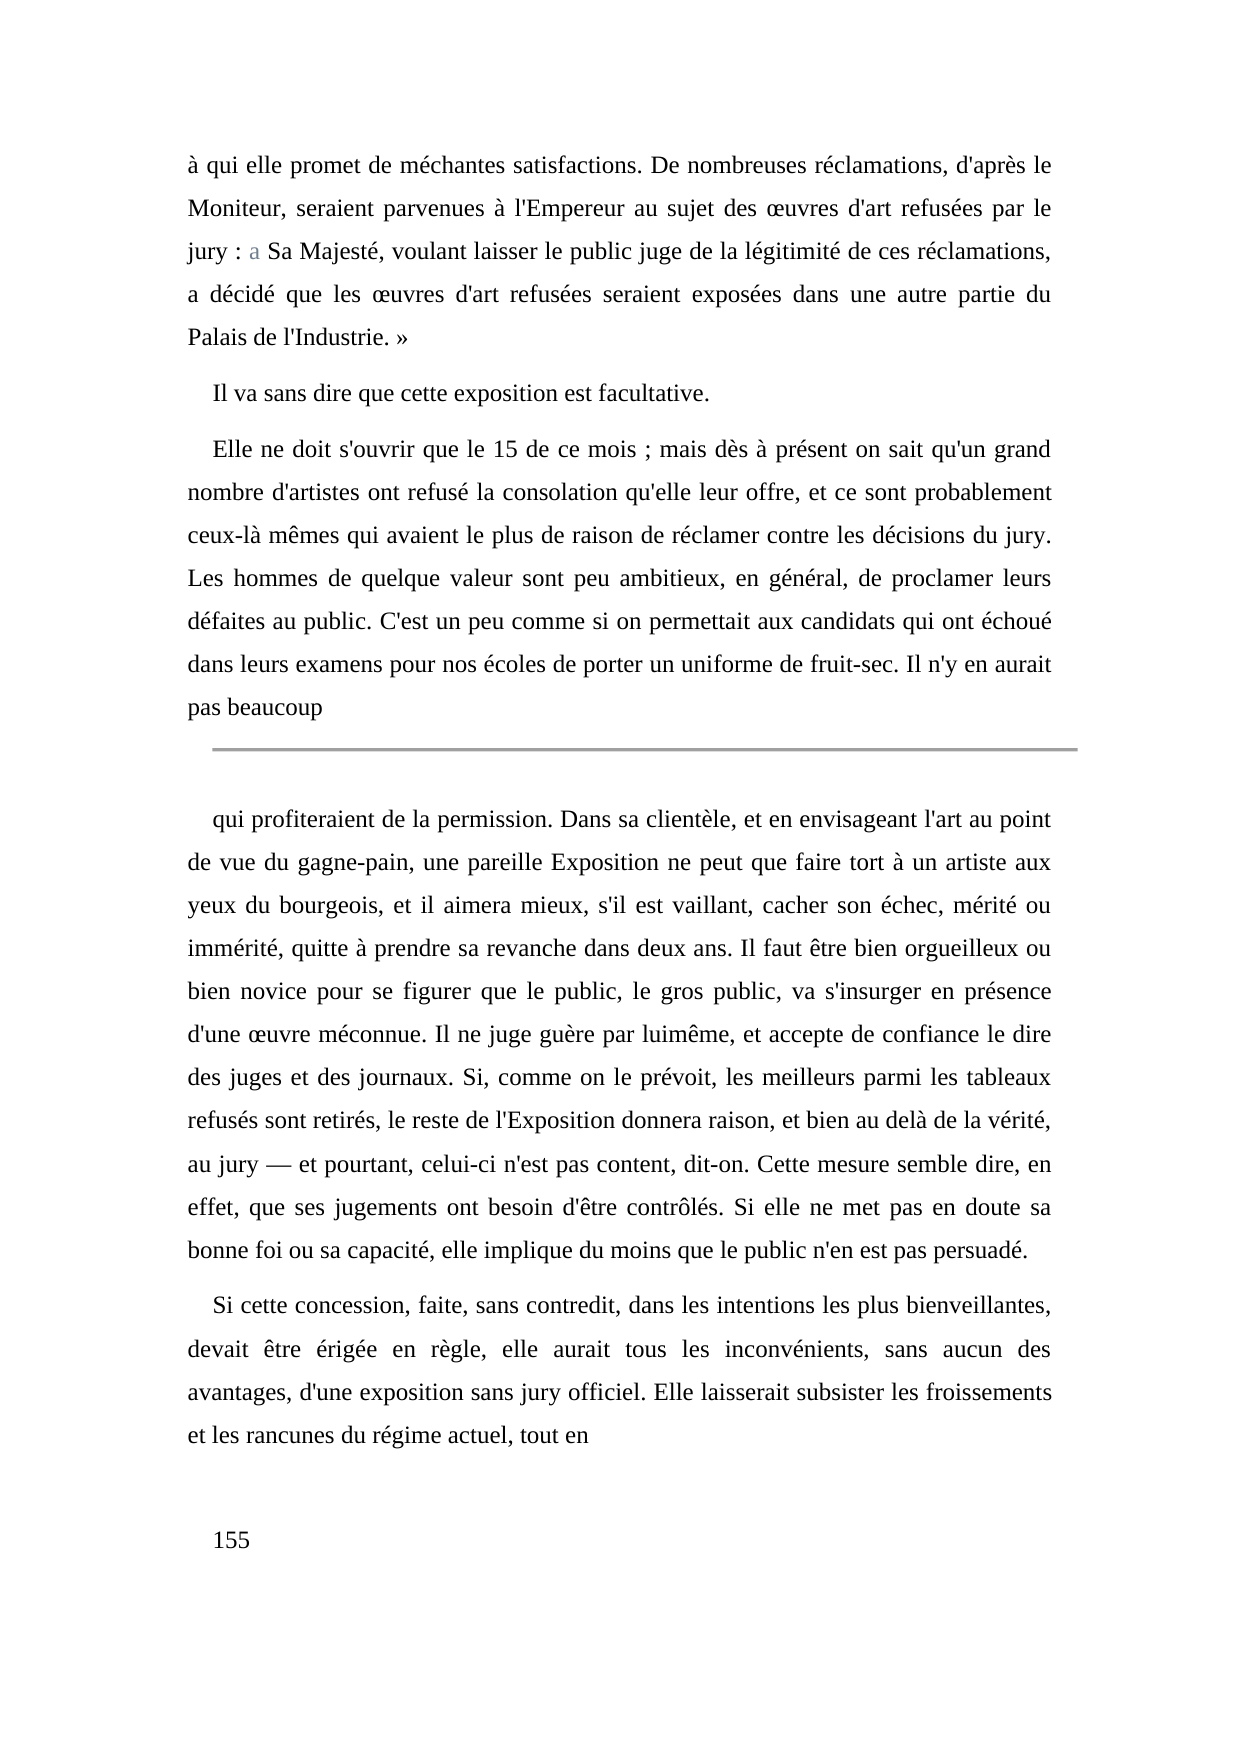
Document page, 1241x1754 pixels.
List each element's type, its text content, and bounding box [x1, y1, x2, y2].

text Elle ne doit s'ouvrir que le 15 de ce mois ; mais dès à présent on sait qu'un grand nombre d'artistes ont refusé la consolation qu'elle leur offre, et ce sont probablement ceux-là mêmes qui avaient le plus de raison de réclamer contre les décisions du jury. Les hommes de quelque valeur sont peu ambitieux, en général, de proclamer leurs défaites au public. C'est un peu comme si on permettait aux candidats qui ont échoué dans leurs examens pour nos écoles de porter un uniforme de fruit-sec. Il n'y en aurait pas beaucoup [187, 434, 1053, 721]
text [187, 150, 1053, 351]
text qui profiteraient de la permission. Dans sa clientèle, et en envisageant l'art au point de vue du gagne-pain, une pareille Exposition ne peut que faire tort à un artiste aux yeux du bourgeois, et il aimera mieux, s'il est vaillant, cacher son échec, mérité ou immérité, quitte à prendre sa revanche dans deux ans. Il faut être bien orgueilleux ou bien novice pour se figurer que le public, le gros public, va s'insurger en présence d'une œuvre méconnue. Il ne juge guère par luimême, et accepte de confiance le dire des juges et des journaux. Si, comme on le prévoit, les meilleurs parmi les tableaux refusés sont retirés, le reste de l'Exposition donnera raison, et bien au delà de la vérité, au jury — et pourtant, celui-ci n'est pas content, dit-on. Cette mesure semble dire, en effet, que ses jugements ont besoin d'être contrôlés. Si elle ne met pas en doute sa bonne foi ou sa capacité, elle implique du moins que le public n'en est pas persuadé. [187, 804, 1053, 1264]
text Si cette concession, faite, sans contredit, dans les intentions les plus bienveillantes, devait être érigée en règle, elle aurait tous les inconvénients, sans aucun des avantages, d'une exposition sans jury officiel. Elle laisserait subsister les froissements et les rancunes du régime actuel, tout en [187, 1291, 1053, 1449]
text Il va sans dire que cette exposition est facultative. [187, 378, 1053, 407]
